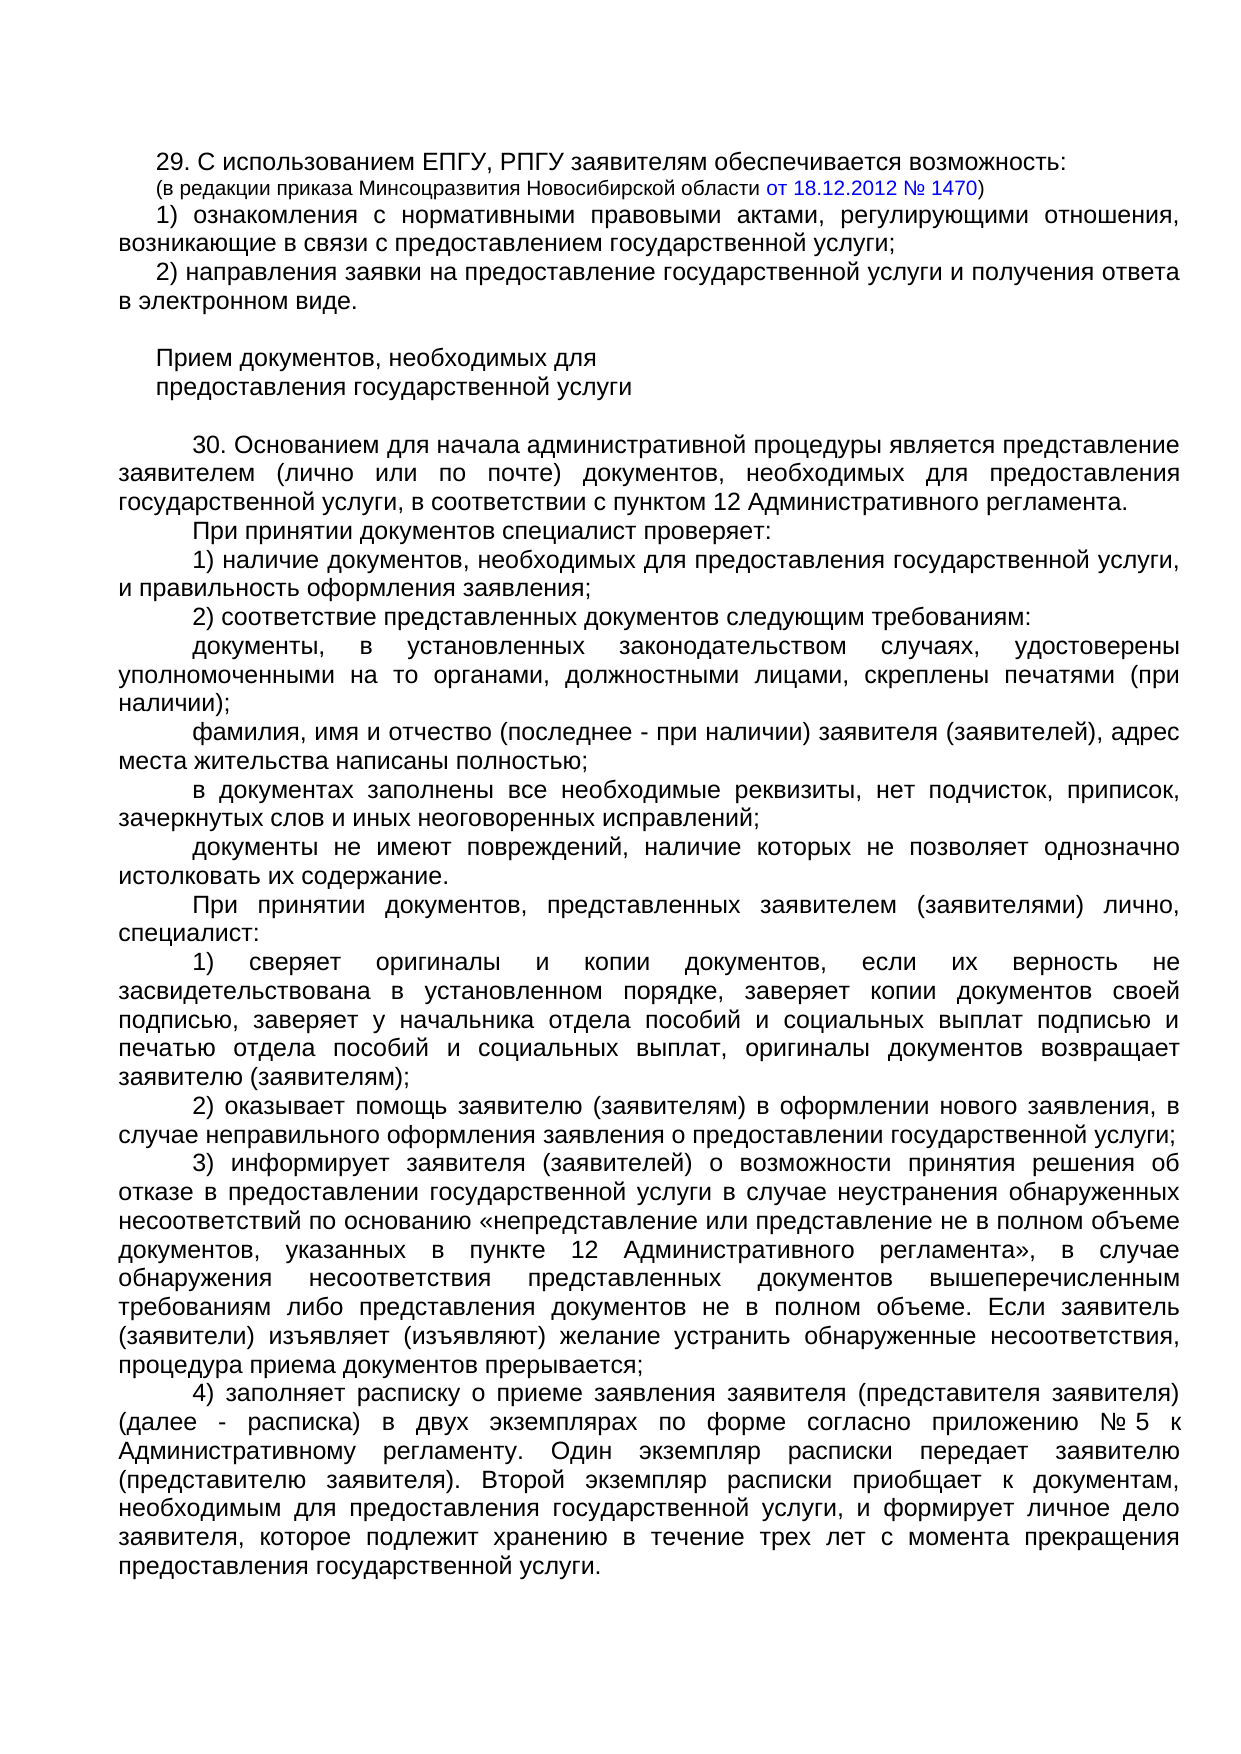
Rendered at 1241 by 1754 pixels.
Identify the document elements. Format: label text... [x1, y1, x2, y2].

text 1) сверяет оригиналы и копии документов, если их верность не засвидетельствована в установленном порядке, заверяет копии документов своей подписью, заверяет у начальника отдела пособий и социальных выплат подписью и печатью отдела пособий и социальных выплат, оригиналы документов возвращает заявителю (заявителям); [118, 947, 1181, 1091]
text (в редакции приказа Минсоцразвития Новосибирской области от 18.12.2012 № 1470) [118, 176, 1181, 199]
text 2) оказывает помощь заявителю (заявителям) в оформлении нового заявления, в случае неправильного оформления заявления о предоставлении государственной услуги; [118, 1091, 1181, 1148]
text предоставления государственной услуги [118, 372, 1181, 401]
text документы, в установленных законодательством случаях, удостоверены уполномоченными на то органами, должностными лицами, скреплены печатями (при наличии); [118, 631, 1181, 717]
text фамилия, имя и отчество (последнее - при наличии) заявителя (заявителей), адрес места жительства написаны полностью; [118, 717, 1181, 774]
text 2) направления заявки на предоставление государственной услуги и получения ответа в электронном виде. [118, 257, 1181, 314]
text 29. С использованием ЕПГУ, РПГУ заявителям обеспечивается возможность: [118, 147, 1181, 176]
text документы не имеют повреждений, наличие которых не позволяет однозначно истолковать их содержание. [118, 832, 1181, 889]
text 30. Основанием для начала административной процедуры является представление заявителем (лично или по почте) документов, необходимых для предоставления государственной услуги, в соответствии с пунктом 12 Административного регламента. [118, 429, 1181, 516]
text 3) информирует заявителя (заявителей) о возможности принятия решения об отказе в предоставлении государственной услуги в случае неустранения обнаруженных несоответствий по основанию «непредставление или представление не в полном объеме документов, указанных в пункте 12 Административного регламента», в случае обнаружения несоответствия представленных документов вышеперечисленным требованиям либо представления документов не в полном объеме. Если заявитель (заявители) изъявляет (изъявляют) желание устранить обнаруженные несоответствия, процедура приема документов прерывается; [118, 1148, 1181, 1378]
text Прием документов, необходимых для [118, 343, 1181, 372]
text При принятии документов, представленных заявителем (заявителями) лично, специалист: [118, 889, 1181, 947]
text 1) ознакомления с нормативными правовыми актами, регулирующими отношения, возникающие в связи с предоставлением государственной услуги; [118, 199, 1181, 257]
text 1) наличие документов, необходимых для предоставления государственной услуги, и правильность оформления заявления; [118, 544, 1181, 602]
text в документах заполнены все необходимые реквизиты, нет подчисток, приписок, зачеркнутых слов и иных неоговоренных исправлений; [118, 774, 1181, 832]
text При принятии документов специалист проверяет: [118, 516, 1181, 544]
text 2) соответствие представленных документов следующим требованиям: [118, 602, 1181, 631]
text 4) заполняет расписку о приеме заявления заявителя (представителя заявителя) (далее - расписка) в двух экземплярах по форме согласно приложению № 5 к Административному регламенту. Один экземпляр расписки передает заявителю (представителю заявителя). Второй экземпляр расписки приобщает к документам, необходимым для предоставления государственной услуги, и формирует личное дело заявителя, которое подлежит хранению в течение трех лет с момента прекращения предоставления государственной услуги. [118, 1378, 1181, 1579]
